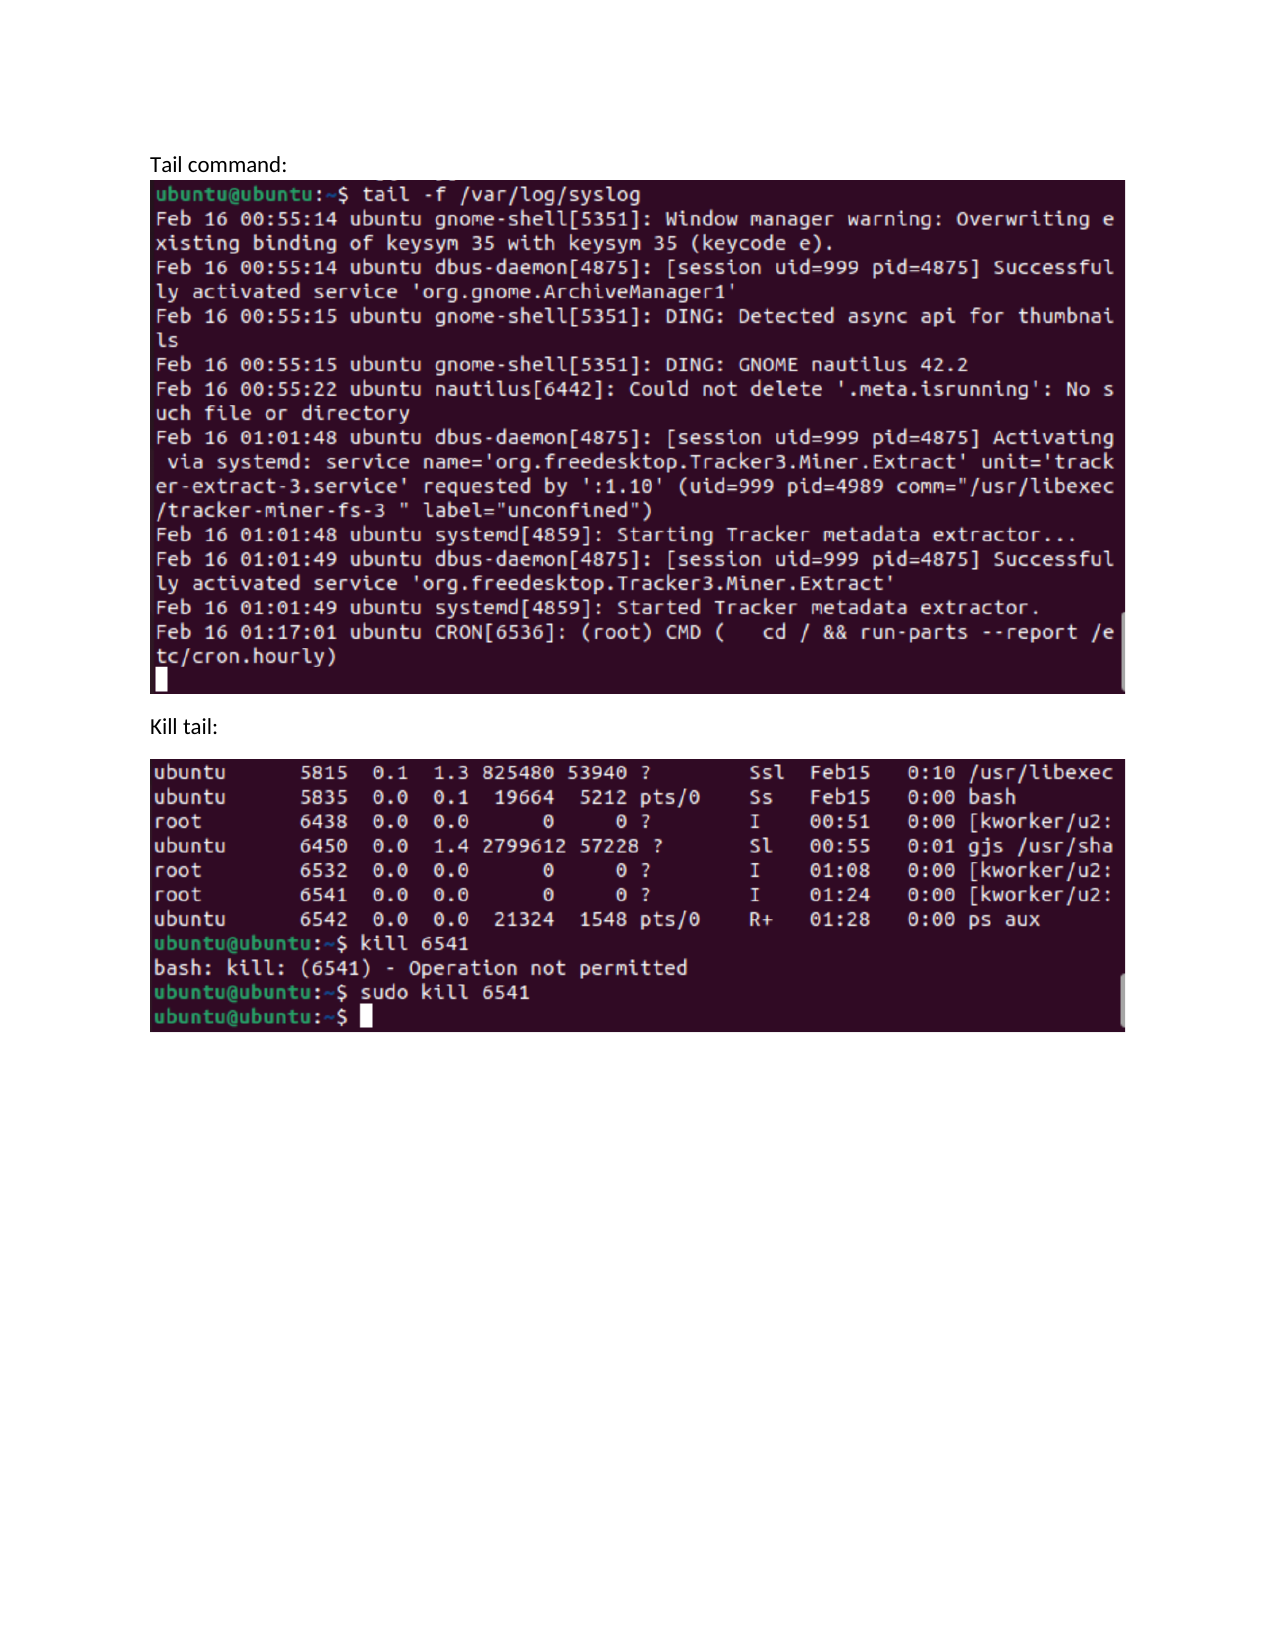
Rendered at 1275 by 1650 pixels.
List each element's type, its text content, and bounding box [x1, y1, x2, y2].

picture [150, 759, 1125, 1033]
text Kill tail: [150, 712, 1125, 740]
picture [150, 180, 1125, 694]
text Tail command: [150, 150, 1125, 180]
